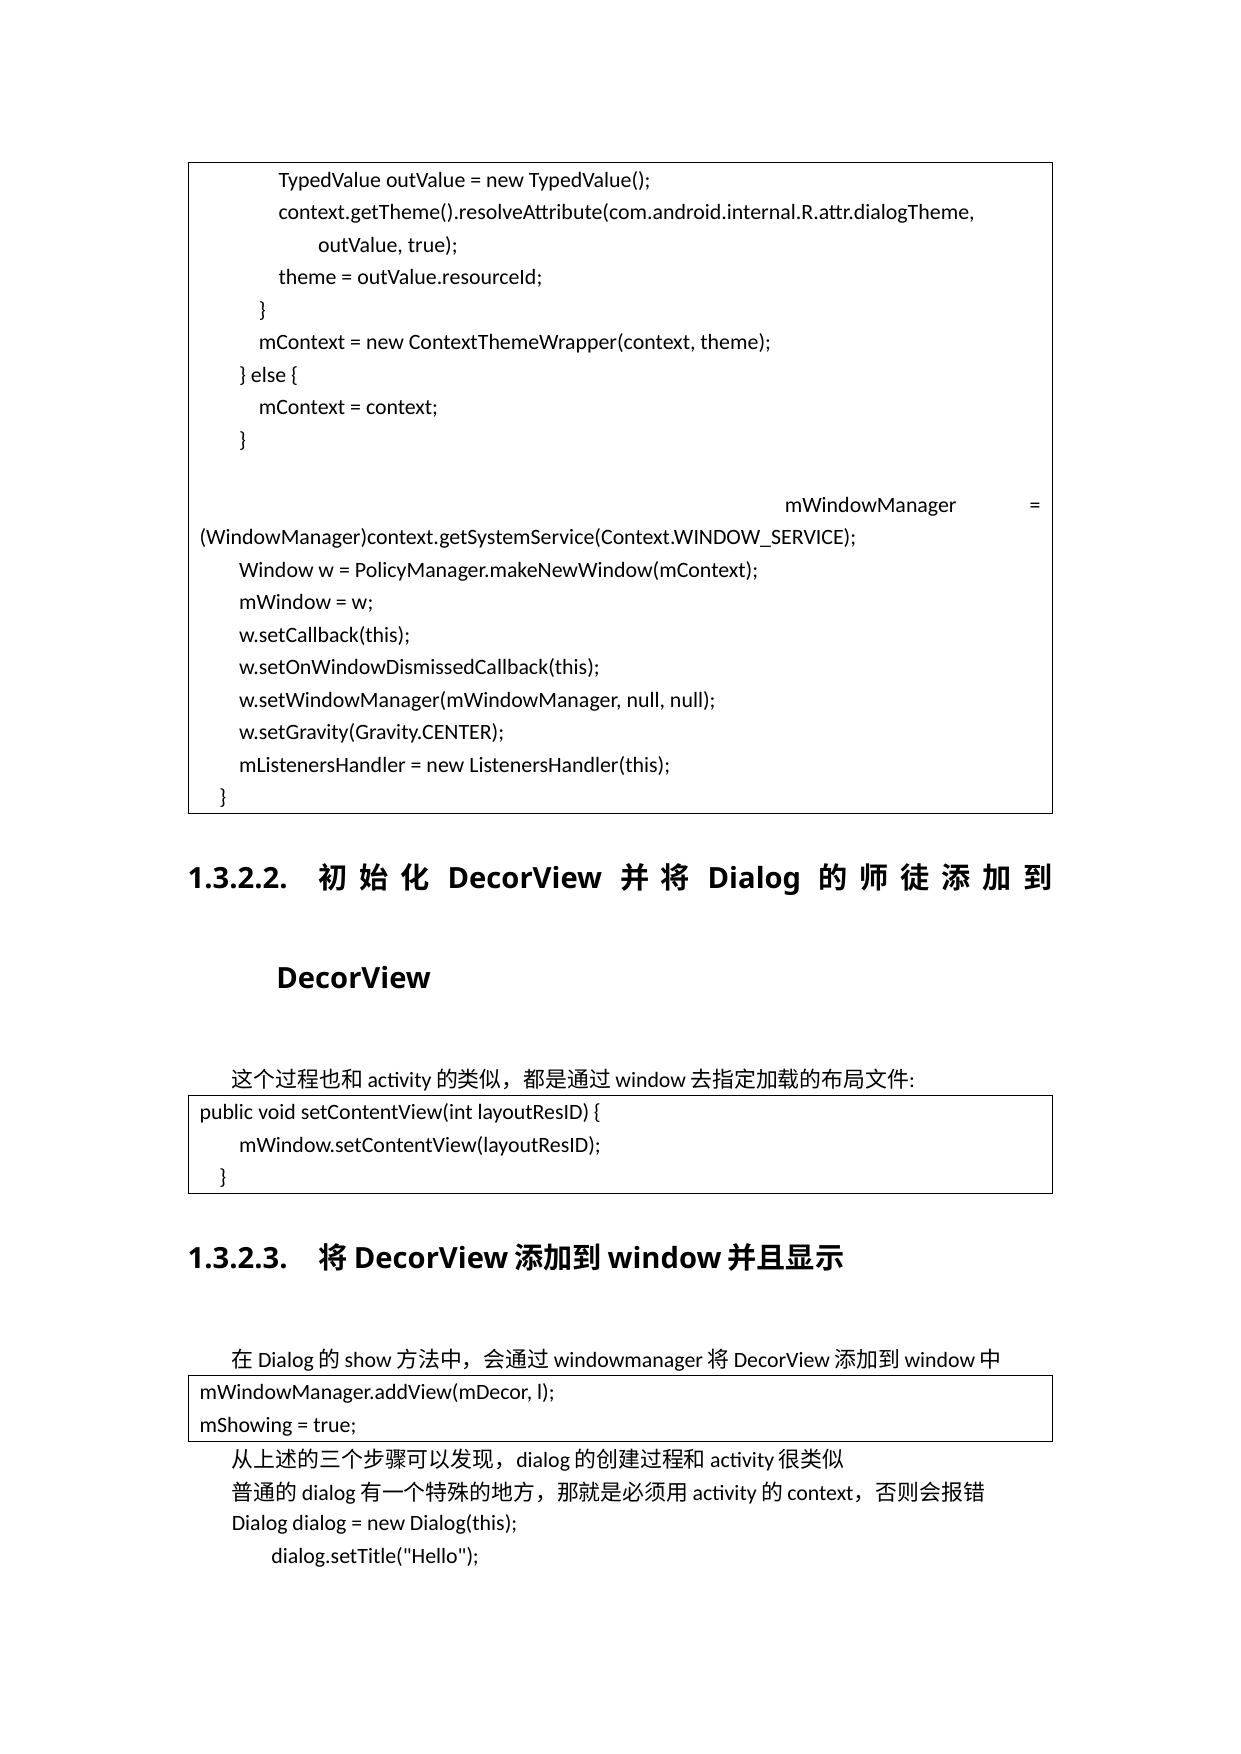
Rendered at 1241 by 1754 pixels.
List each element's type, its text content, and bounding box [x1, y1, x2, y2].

subtitle 将DecorView添加到window并且显示 [187, 1223, 1053, 1288]
text 普通的dialog有一个特殊的地方，那就是必须用activity的context，否则会报错 [187, 1474, 1053, 1507]
text 从上述的三个步骤可以发现，dialog的创建过程和activity很类似 [187, 1442, 1053, 1474]
text 在Dialog的show方法中，会通过windowmanager将DecorView添加到window中 [187, 1342, 1053, 1374]
table_header mWindowManager.addView(mDecor, l); mShowing = true; [189, 1376, 1052, 1441]
text Dialog dialog = new Dialog(this); [187, 1507, 1053, 1539]
text dialog.setTitle("Hello"); [187, 1539, 1053, 1572]
text 这个过程也和activity的类似，都是通过window去指定加载的布局文件: [187, 1062, 1053, 1094]
subtitle 初始化DecorView并将Dialog的师徒添加到DecorView [187, 843, 1053, 1009]
table_header public void setContentView(int layoutResID) { mWindow.setContentView(layoutResID); } [189, 1096, 1052, 1193]
